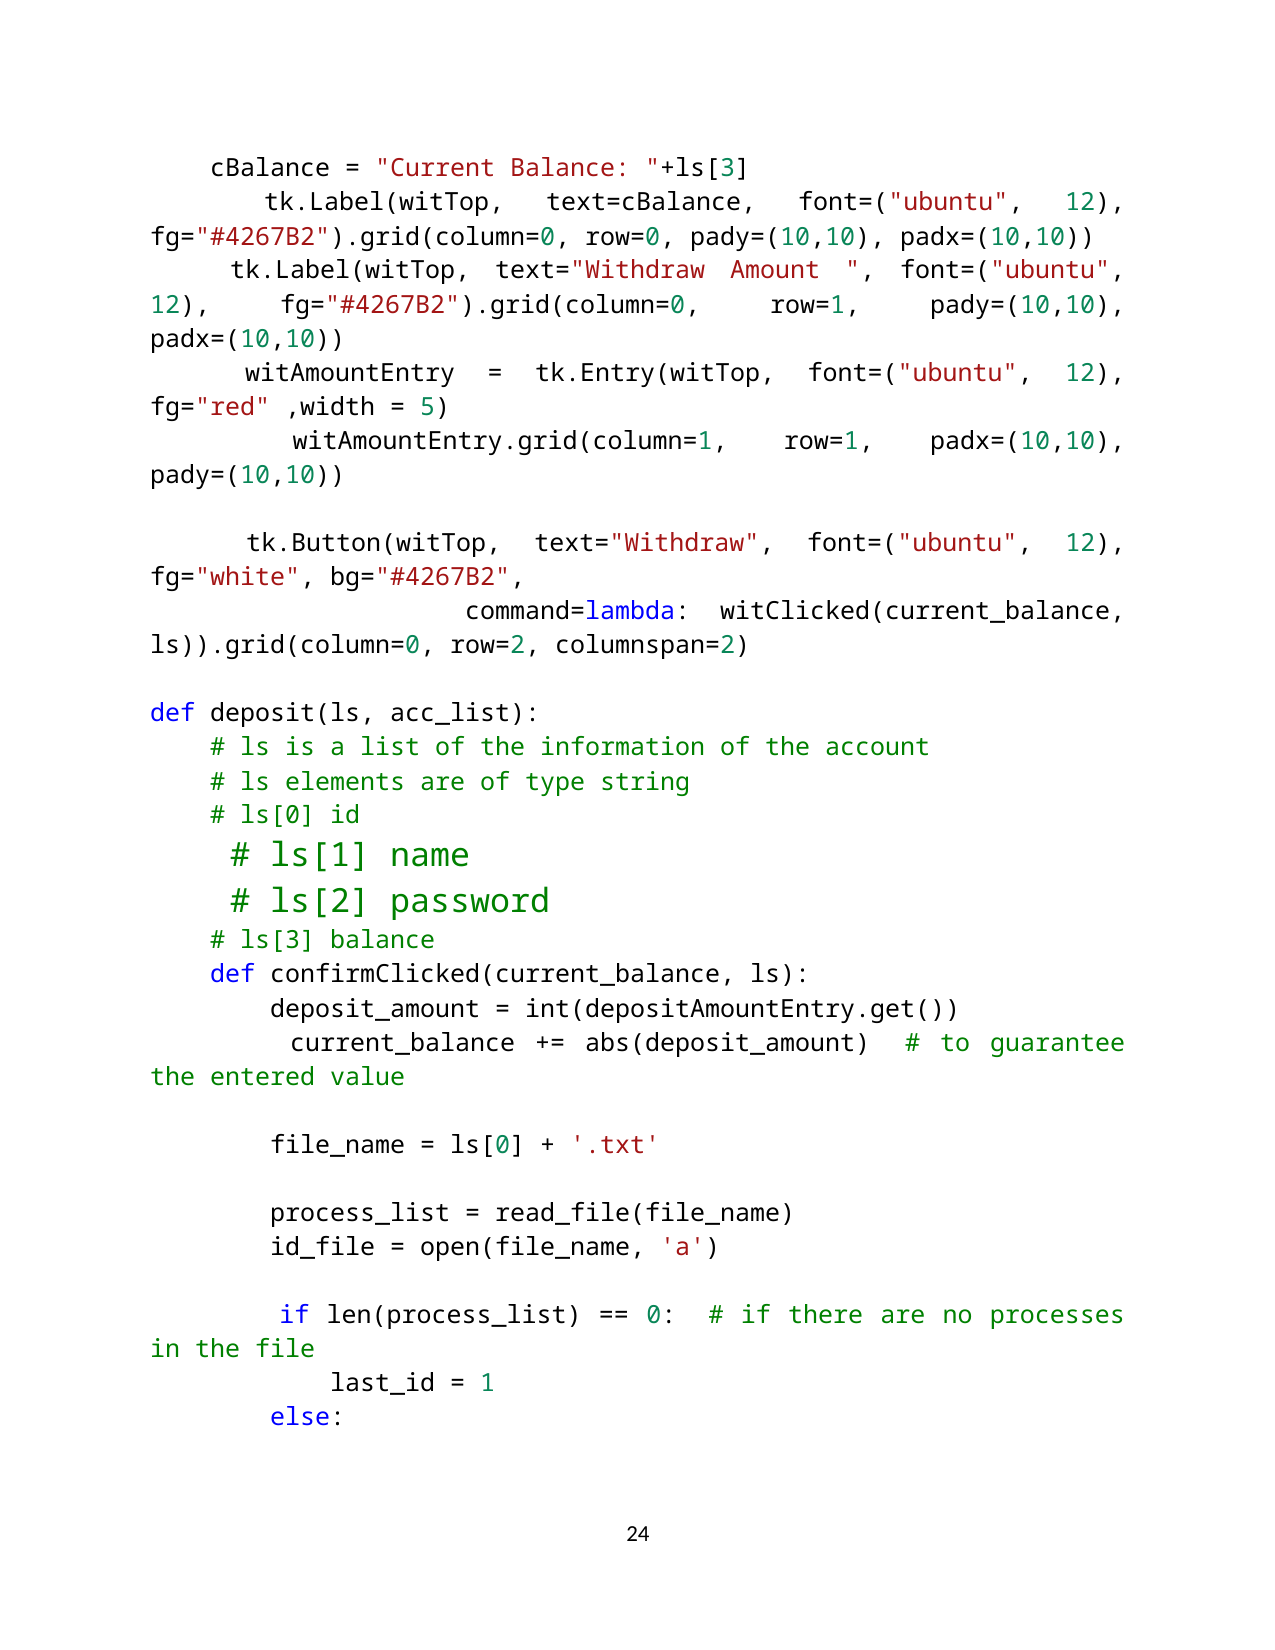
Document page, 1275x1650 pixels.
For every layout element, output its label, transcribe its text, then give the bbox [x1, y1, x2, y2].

text last_id = 1 [150, 1365, 1125, 1399]
text # ls[0] id [150, 797, 1125, 831]
text tk.Button(witTop, text="Withdraw", font=("ubuntu", 12), fg="white", bg="#4267B2", [150, 525, 1125, 593]
text file_name = ls[0] + '.txt' [150, 1126, 1125, 1161]
text witAmountEntry = tk.Entry(witTop, font=("ubuntu", 12), fg="red" ,width = 5) [150, 354, 1125, 422]
text deposit_amount = int(depositAmountEntry.get()) [150, 990, 1125, 1024]
text process_list = read_file(file_name) [150, 1194, 1125, 1229]
text current_balance += abs(deposit_amount) # to guarantee the entered value [150, 1024, 1125, 1092]
text id_file = open(file_name, 'a') [150, 1229, 1125, 1263]
text # ls is a list of the information of the account [150, 729, 1125, 763]
text def confirmClicked(current_balance, ls): [150, 956, 1125, 990]
text witAmountEntry.grid(column=1, row=1, padx=(10,10), pady=(10,10)) [150, 422, 1125, 491]
text def deposit(ls, acc_list): [150, 695, 1125, 729]
text # ls[2] password [150, 877, 1125, 922]
text cBalance = "Current Balance: "+ls[3] [150, 150, 1125, 184]
text if len(process_list) == 0: # if there are no processes in the file [150, 1297, 1125, 1365]
text command=lambda: witClicked(current_balance, ls)).grid(column=0, row=2, columnspan=2) [150, 593, 1125, 661]
text else: [150, 1399, 1125, 1433]
text # ls[1] name [150, 831, 1125, 877]
text # ls elements are of type string [150, 763, 1125, 797]
text # ls[3] balance [150, 922, 1125, 956]
text tk.Label(witTop, text=cBalance, font=("ubuntu", 12), fg="#4267B2").grid(column=0, row=0, pady=(10,10), padx=(10,10)) [150, 184, 1125, 252]
text tk.Label(witTop, text="Withdraw Amount ", font=("ubuntu", 12), fg="#4267B2").grid(column=0, row=1, pady=(10,10), padx=(10,10)) [150, 252, 1125, 354]
